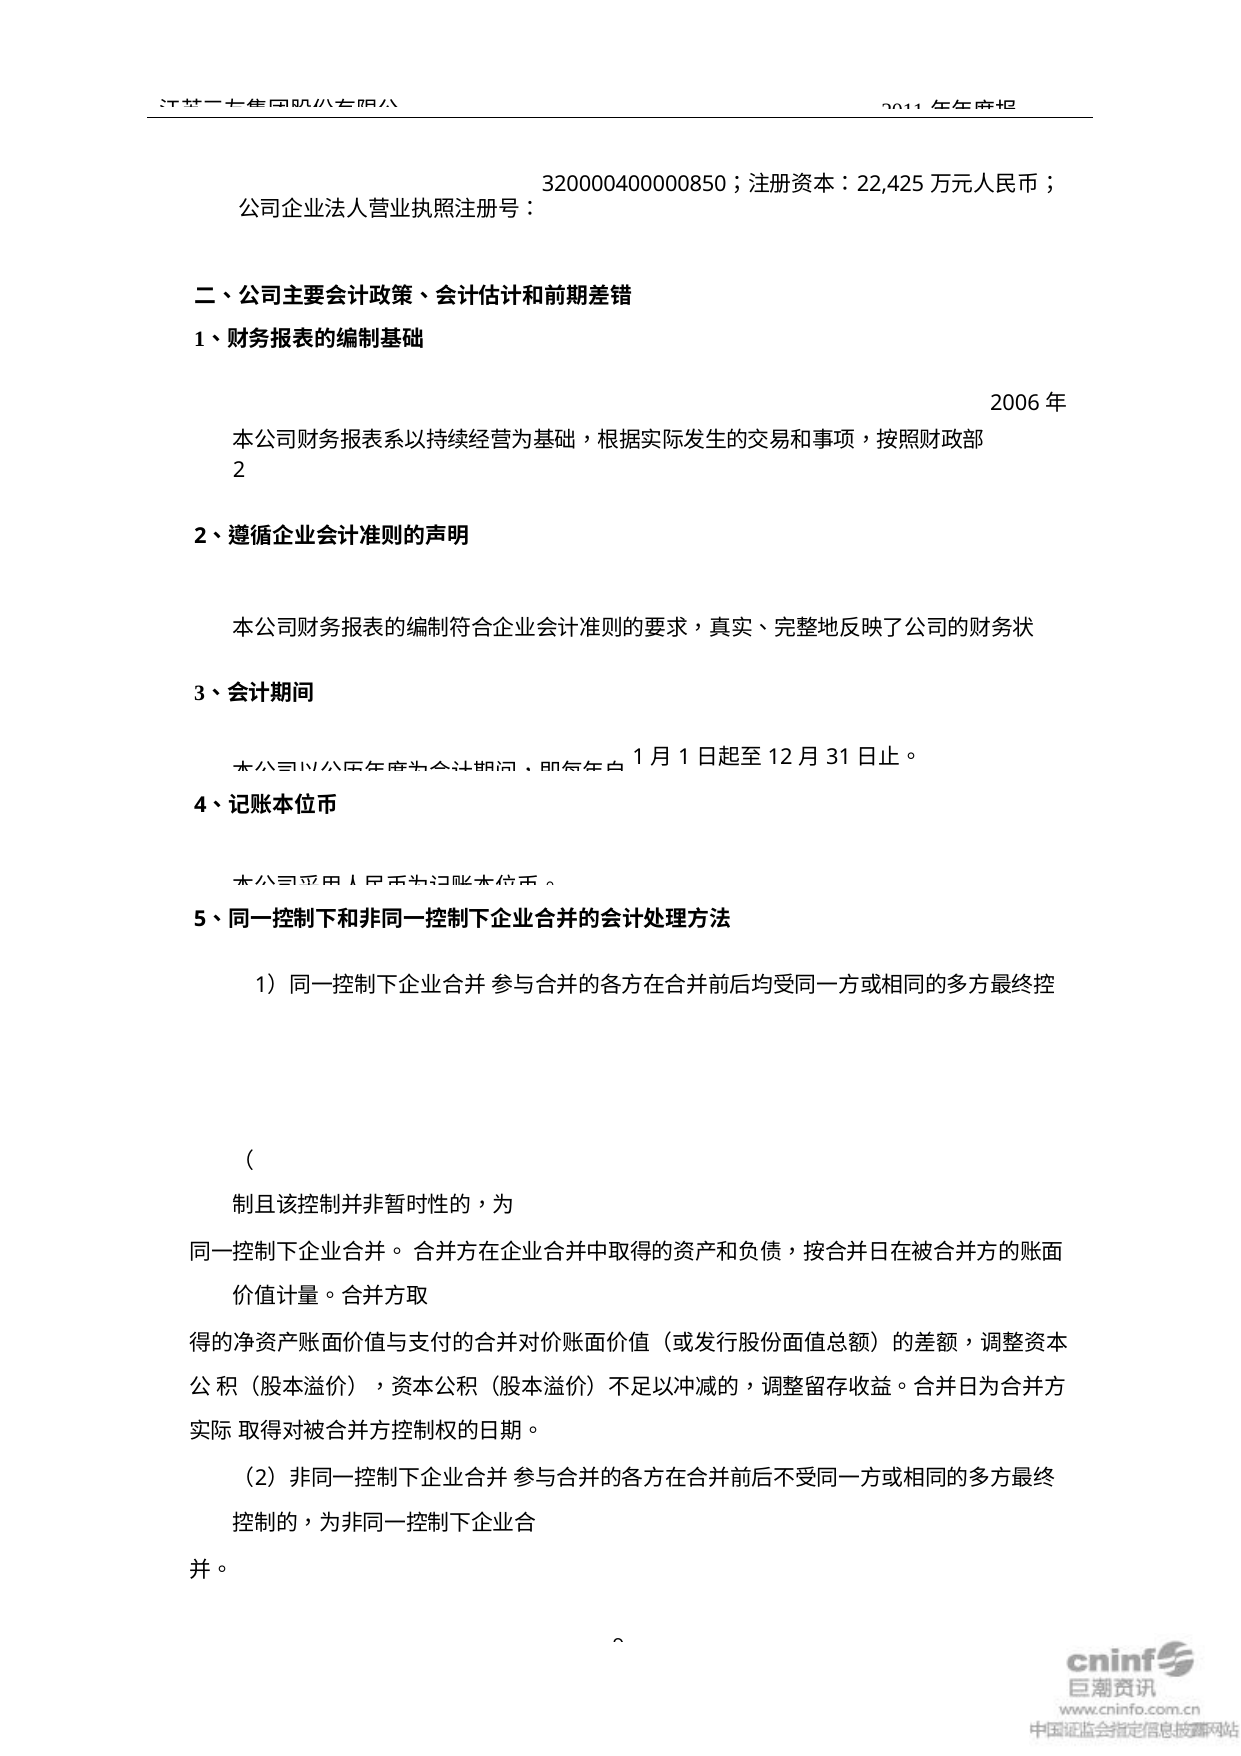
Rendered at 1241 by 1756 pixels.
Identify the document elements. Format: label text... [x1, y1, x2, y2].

text 3、会计期间 [194, 677, 1119, 707]
picture [1029, 1633, 1241, 1754]
text 4、记账本位币 [194, 789, 1119, 819]
text 二、公司主要会计政策、会计估计和前期差错 [194, 280, 1119, 309]
text 2、遵循企业会计准则的声明 [194, 520, 1119, 550]
text 5、同一控制下和非同一控制下企业合并的会计处理方法 [194, 903, 1119, 933]
text 1、财务报表的编制基础 [194, 323, 1119, 353]
